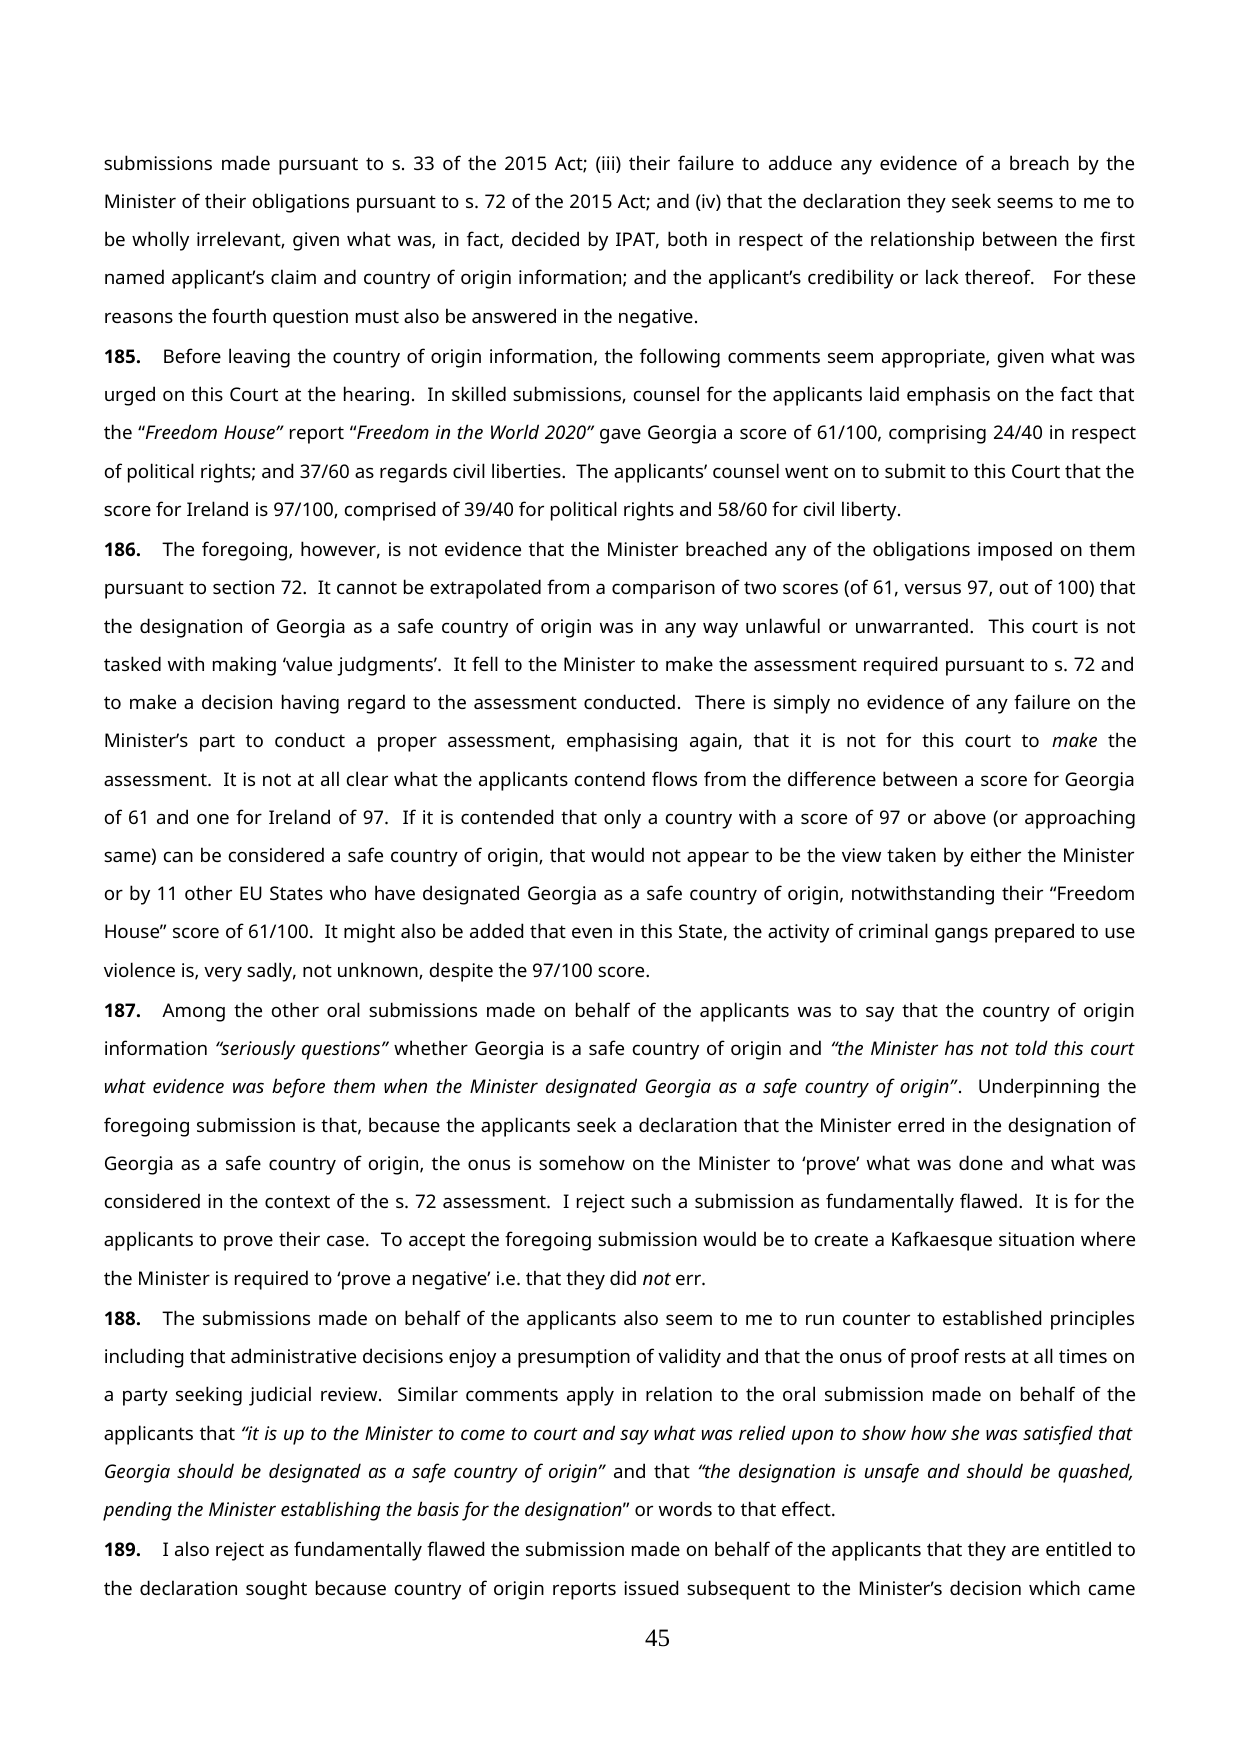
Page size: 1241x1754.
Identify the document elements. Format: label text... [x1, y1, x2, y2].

list The foregoing, however, is not evidence that the Minister breached any of the obligations imposed on them pursuant to section 72. It cannot be extrapolated from a comparison of two scores (of 61, versus 97, out of 100) that the designation of Georgia as a safe country of origin was in any way unlawful or unwarranted. This court is not tasked with making ‘value judgments’. It fell to the Minister to make the assessment required pursuant to s. 72 and to make a decision having regard to the assessment conducted. There is simply no evidence of any failure on the Minister’s part to conduct a proper assessment, emphasising again, that it is not for this court to make the assessment. It is not at all clear what the applicants contend flows from the difference between a score for Georgia of 61 and one for Ireland of 97. If it is contended that only a country with a score of 97 or above (or approaching same) can be considered a safe country of origin, that would not appear to be the view taken by either the Minister or by 11 other EU States who have designated Georgia as a safe country of origin, notwithstanding their “Freedom House” score of 61/100. It might also be added that even in this State, the activity of criminal gangs prepared to use violence is, very sadly, not unknown, despite the 97/100 score. [103, 536, 1137, 982]
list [103, 150, 1137, 328]
list Before leaving the country of origin information, the following comments seem appropriate, given what was urged on this Court at the hearing. In skilled submissions, counsel for the applicants laid emphasis on the fact that the “Freedom House” report “Freedom in the World 2020” gave Georgia a score of 61/100, comprising 24/40 in respect of political rights; and 37/60 as regards civil liberties. The applicants’ counsel went on to submit to this Court that the score for Ireland is 97/100, comprised of 39/40 for political rights and 58/60 for civil liberty. [103, 343, 1137, 522]
list The submissions made on behalf of the applicants also seem to me to run counter to established principles including that administrative decisions enjoy a presumption of validity and that the onus of proof rests at all times on a party seeking judicial review. Similar comments apply in relation to the oral submission made on behalf of the applicants that “it is up to the Minister to come to court and say what was relied upon to show how she was satisfied that Georgia should be designated as a safe country of origin” and that “the designation is unsafe and should be quashed, pending the Minister establishing the basis for the designation” or words to that effect. [103, 1305, 1137, 1522]
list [103, 1537, 1137, 1600]
list Among the other oral submissions made on behalf of the applicants was to say that the country of origin information “seriously questions” whether Georgia is a safe country of origin and “the Minister has not told this court what evidence was before them when the Minister designated Georgia as a safe country of origin”. Underpinning the foregoing submission is that, because the applicants seek a declaration that the Minister erred in the designation of Georgia as a safe country of origin, the onus is somehow on the Minister to ‘prove’ what was done and what was considered in the context of the s. 72 assessment. I reject such a submission as fundamentally flawed. It is for the applicants to prove their case. To accept the foregoing submission would be to create a Kafkaesque situation where the Minister is required to ‘prove a negative’ i.e. that they did not err. [103, 997, 1137, 1290]
